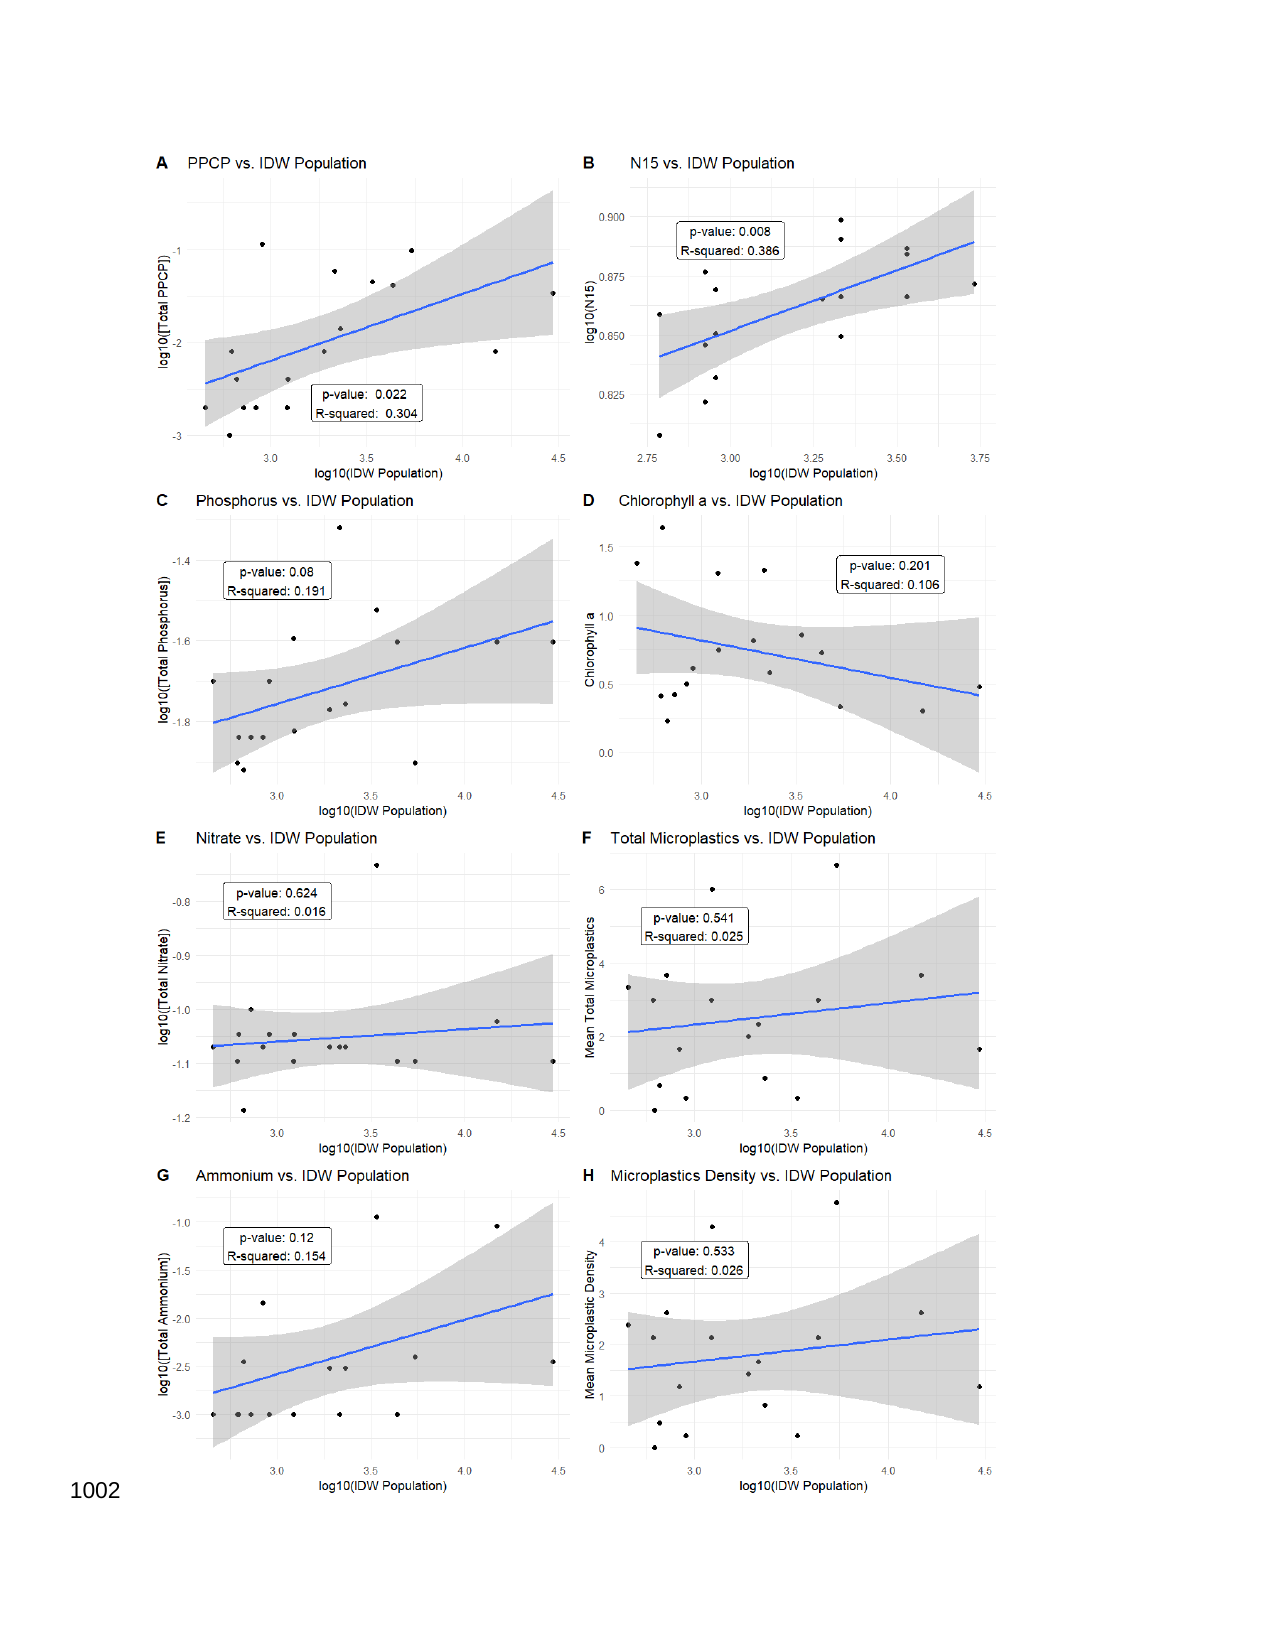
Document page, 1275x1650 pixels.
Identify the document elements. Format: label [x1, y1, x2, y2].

picture [150, 150, 1003, 1499]
